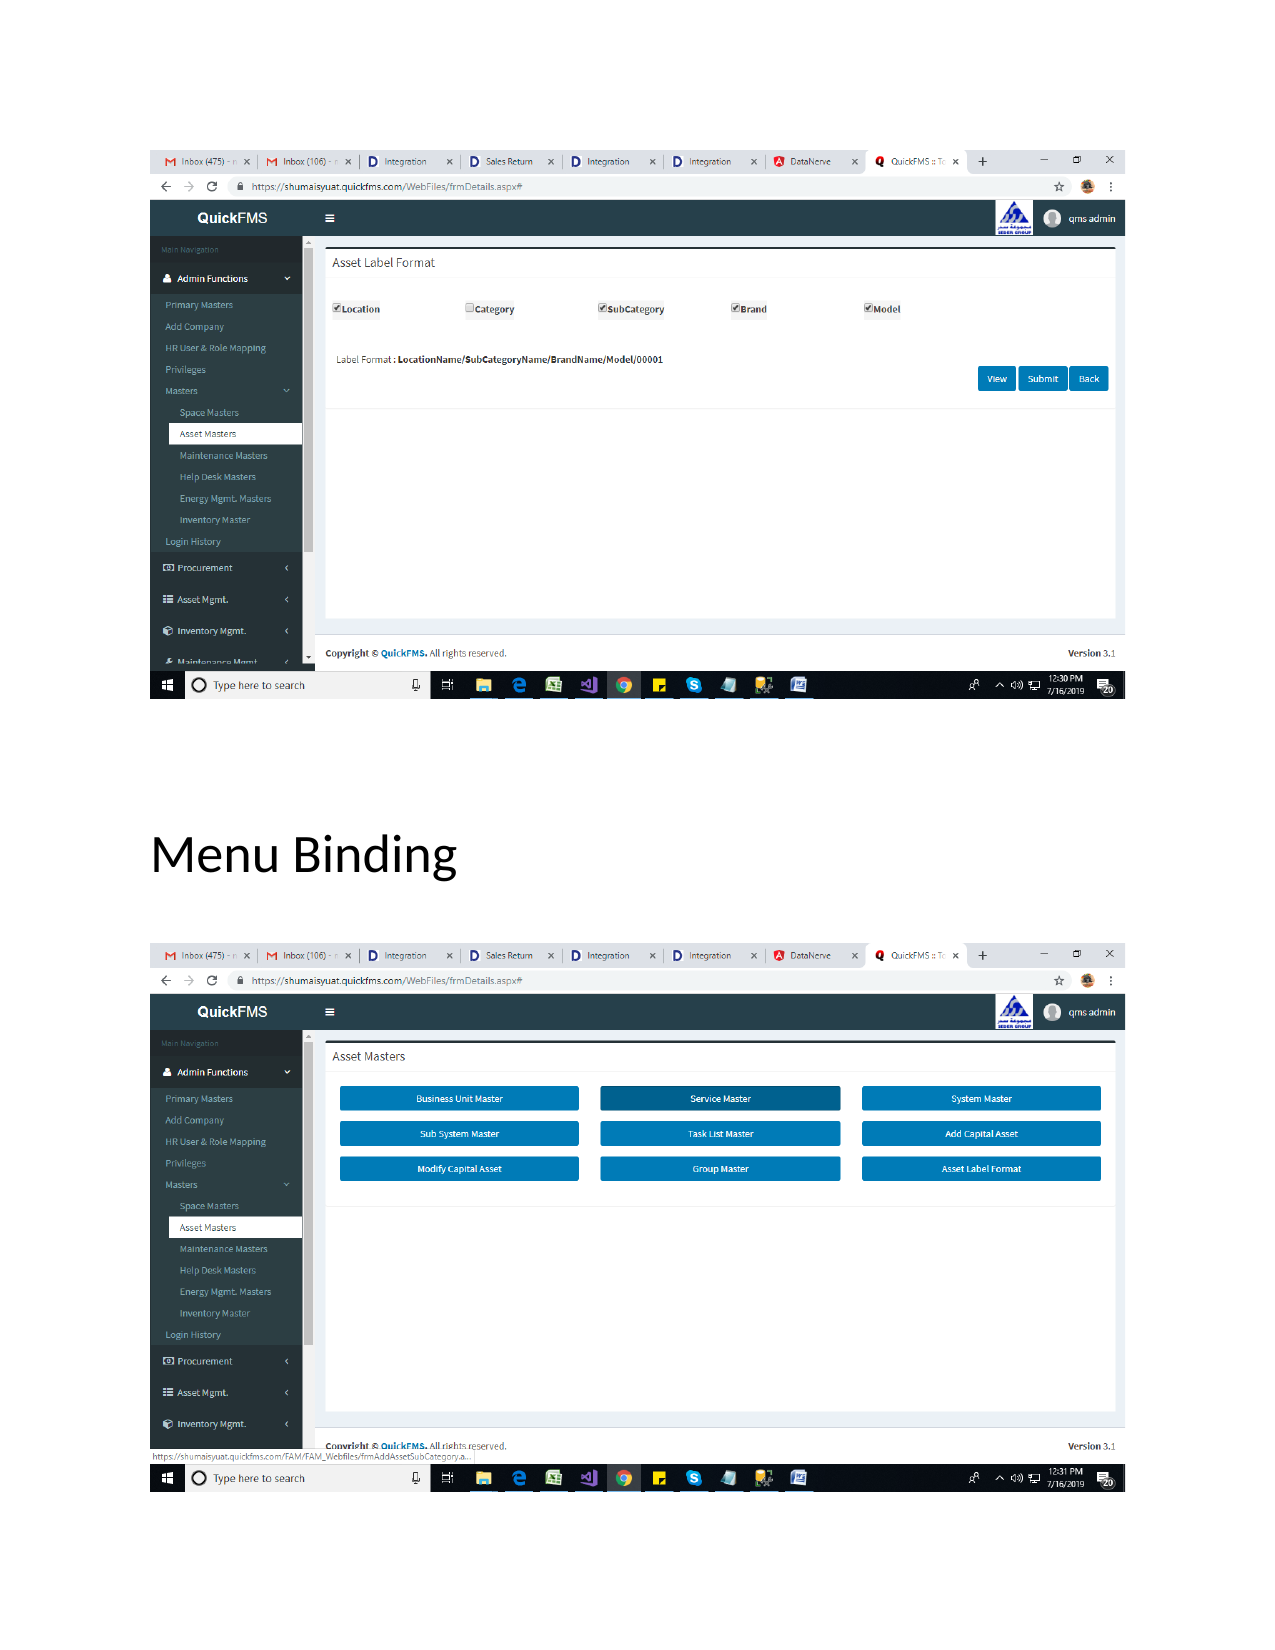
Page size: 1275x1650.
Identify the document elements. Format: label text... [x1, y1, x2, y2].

picture [150, 150, 1125, 699]
text Menu Binding [150, 820, 1125, 918]
picture [150, 943, 1125, 1492]
